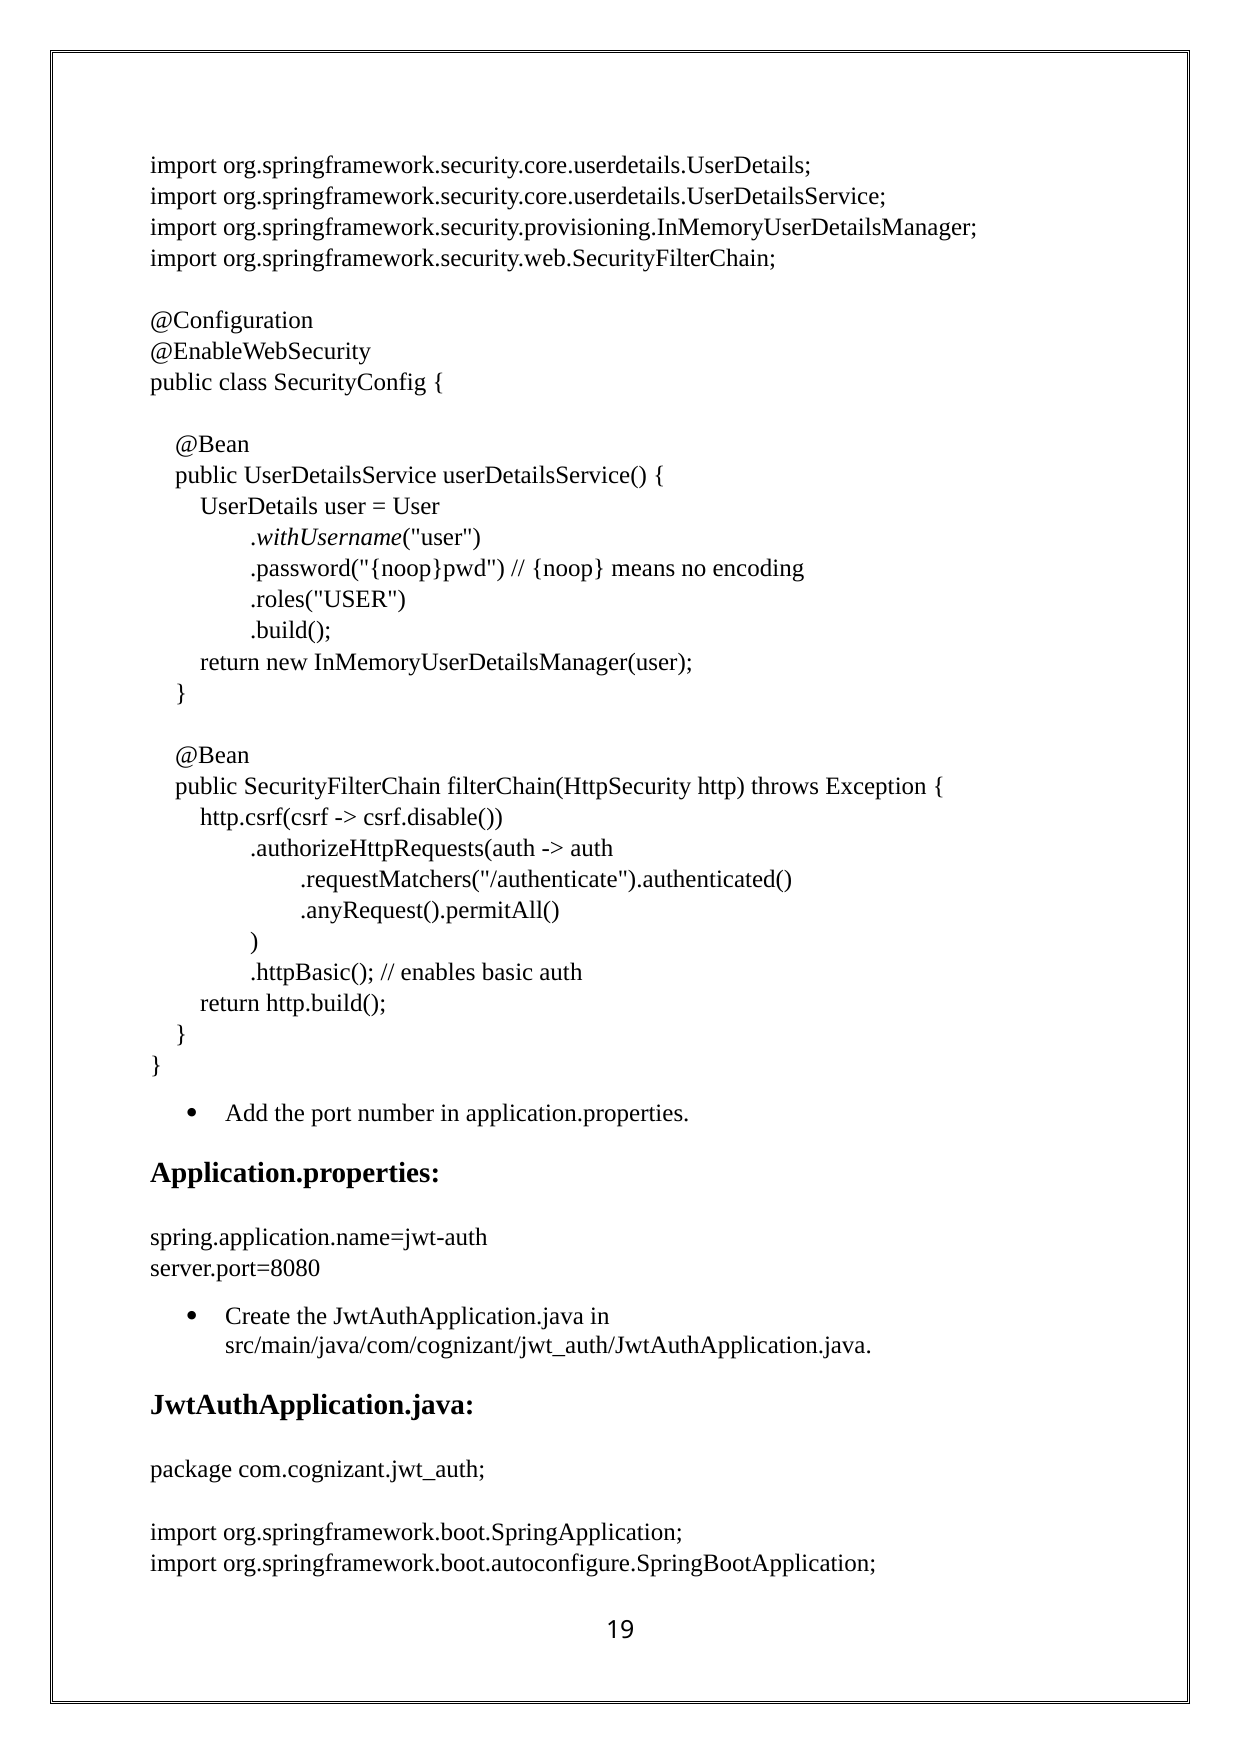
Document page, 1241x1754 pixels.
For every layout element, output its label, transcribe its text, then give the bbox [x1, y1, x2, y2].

list Add the port number in application.properties. [187, 1098, 1090, 1127]
text JwtAuthApplication.java: [150, 1387, 1090, 1421]
list Create the JwtAuthApplication.java in src/main/java/com/cognizant/jwt_auth/JwtAuthApplication.java. [187, 1301, 1090, 1359]
text spring.application.name=jwt-auth server.port=8080 [150, 1222, 1090, 1282]
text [150, 1454, 1090, 1576]
text Application.properties: [150, 1155, 1090, 1189]
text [150, 150, 1090, 1079]
